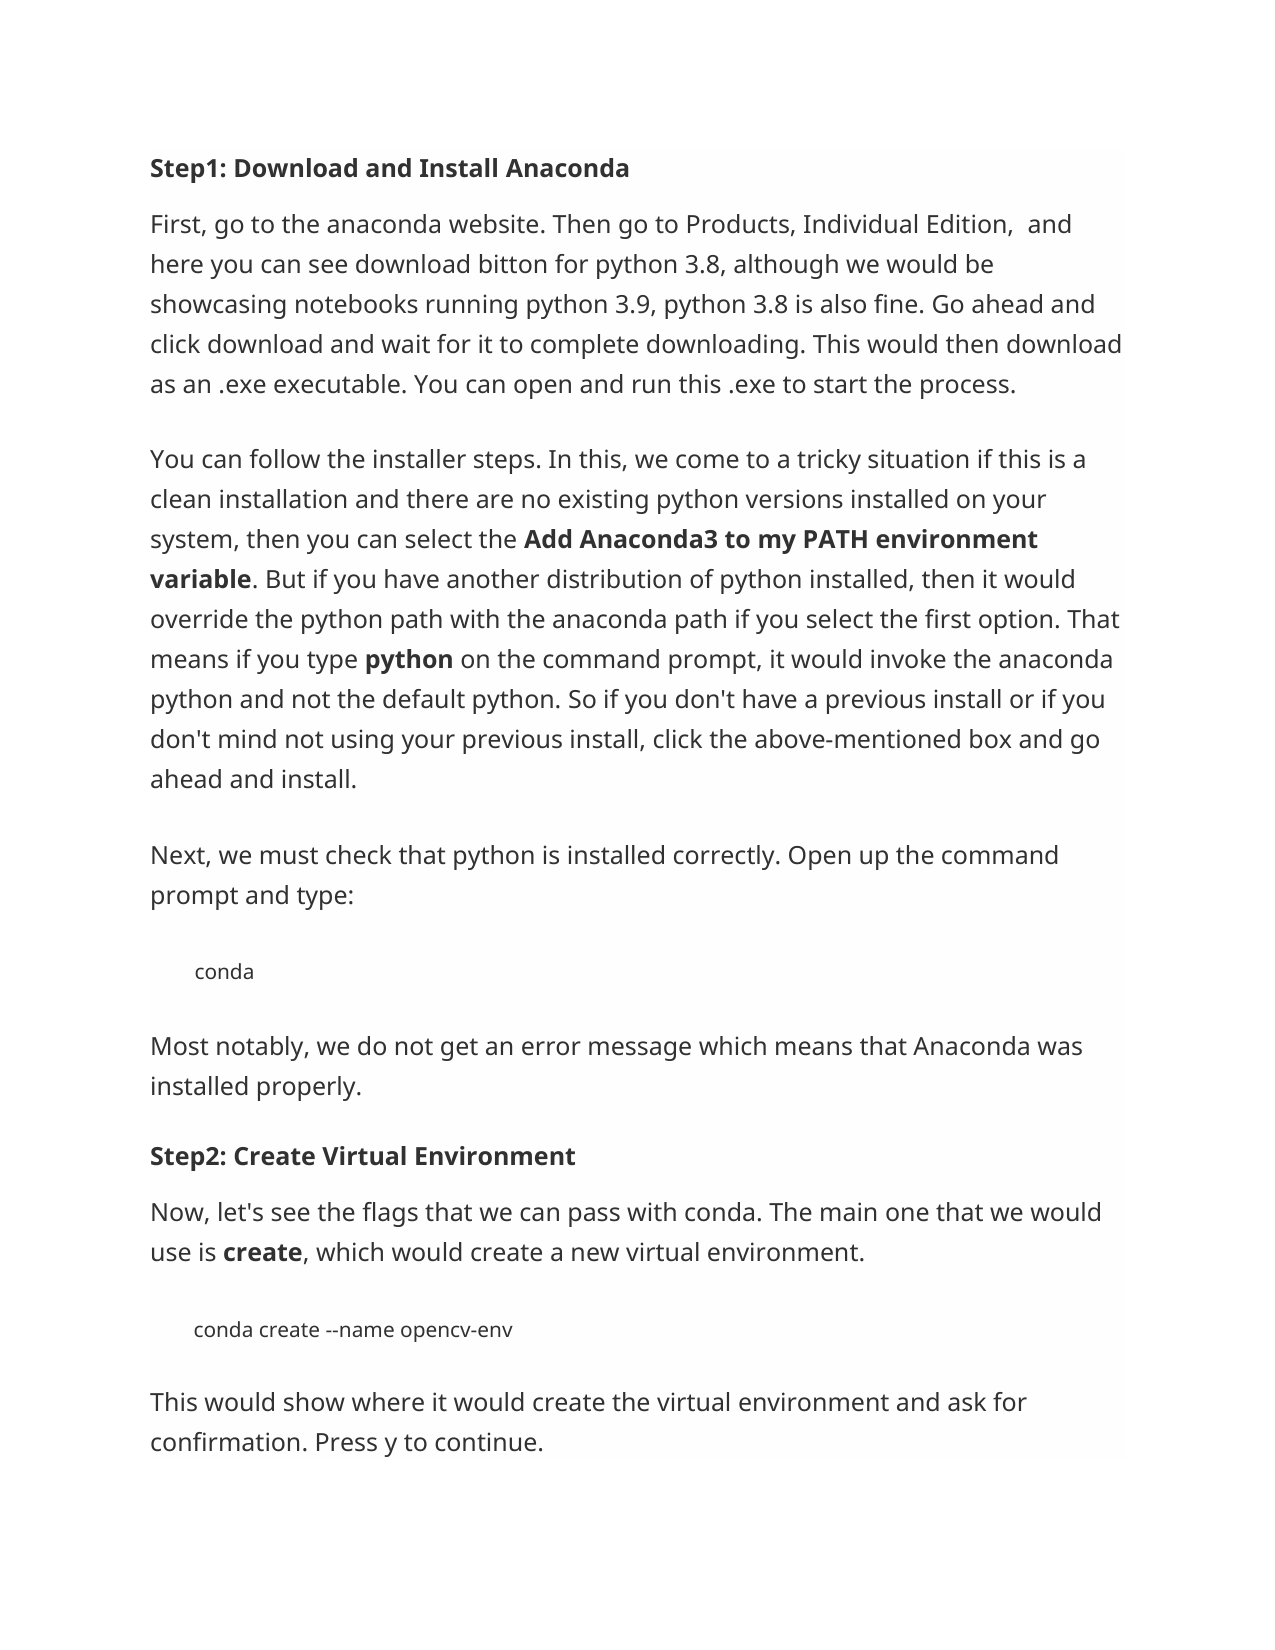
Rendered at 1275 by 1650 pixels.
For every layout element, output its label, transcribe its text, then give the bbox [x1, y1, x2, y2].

text This would show where it would create the virtual environment and ask for confirmation. Press y to continue. [150, 1379, 1125, 1459]
text First, go to the anaconda website. Then go to Products, Individual Edition, and here you can see download bitton for python 3.8, although we would be showcasing notebooks running python 3.9, python 3.8 is also fine. Go ahead and click download and wait for it to complete downloading. This would then download as an .exe executable. You can open and run this .exe to start the process. [150, 201, 1125, 401]
text Next, we must check that python is installed correctly. Open up the command prompt and type: [150, 831, 1125, 911]
text conda [150, 947, 1125, 987]
subtitle Step2: Create Virtual Environment [150, 1138, 1125, 1173]
text conda create --name opencv-env [150, 1304, 1125, 1344]
text You can follow the installer steps. In this, we come to a tricky situation if this is a clean installation and there are no existing python versions installed on your system, then you can select the Add Anaconda3 to my PATH environment variable. But if you have another distribution of python installed, then it would override the python path with the anaconda path if you select the first option. That means if you type python on the command prompt, it would invoke the anaconda python and not the default python. So if you don't have a previous install or if you don't mind not using your previous install, click the above-mentioned box and go ahead and install. [150, 436, 1125, 796]
text Most notably, we do not get an error message which means that Anaconda was installed properly. [150, 1022, 1125, 1102]
subtitle Step1: Download and Install Anaconda [150, 150, 1125, 185]
text Now, let's see the flags that we can pass with conda. The main one that we would use is create, which would create a new virtual environment. [150, 1188, 1125, 1268]
